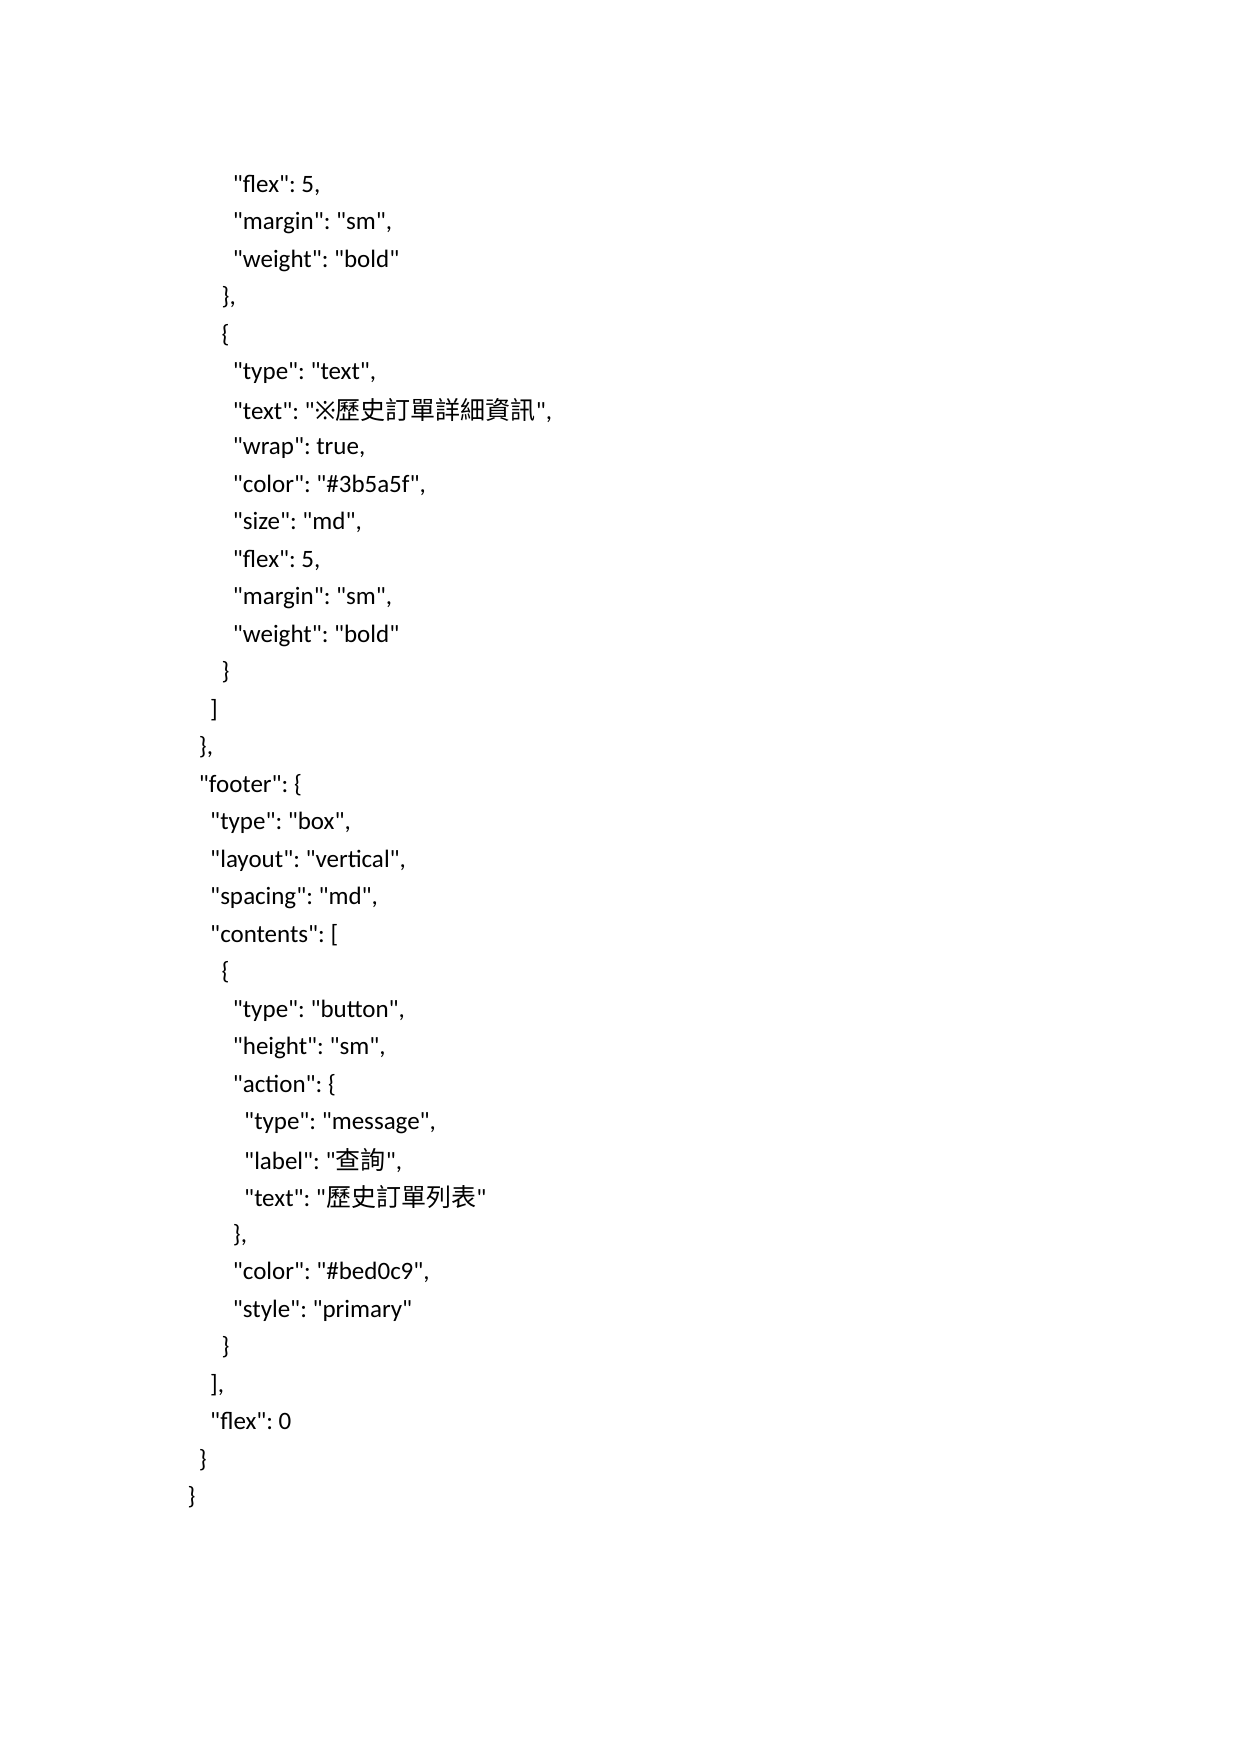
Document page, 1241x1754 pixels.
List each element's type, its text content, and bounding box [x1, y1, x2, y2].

text "type": "text", [187, 352, 1053, 389]
text "text": "歷史訂單列表" [187, 1177, 1053, 1214]
text { [187, 314, 1053, 352]
text }, [187, 277, 1053, 314]
text }, [187, 727, 1053, 764]
text "flex": 5, [187, 164, 1053, 202]
text "flex": 5, [187, 539, 1053, 577]
text "style": "primary" [187, 1289, 1053, 1327]
text } [187, 652, 1053, 689]
text ] [187, 689, 1053, 727]
text "layout": "vertical", [187, 839, 1053, 877]
text "type": "button", [187, 989, 1053, 1027]
text "type": "message", [187, 1102, 1053, 1139]
text "height": "sm", [187, 1027, 1053, 1064]
text "footer": { [187, 764, 1053, 802]
text "type": "box", [187, 802, 1053, 839]
text "wrap": true, [187, 427, 1053, 464]
text } [187, 1327, 1053, 1364]
text "size": "md", [187, 502, 1053, 539]
text "action": { [187, 1064, 1053, 1102]
text "label": "查詢", [187, 1139, 1053, 1177]
text ], [187, 1364, 1053, 1402]
text "color": "#3b5a5f", [187, 464, 1053, 502]
text "flex": 0 [187, 1402, 1053, 1439]
text "spacing": "md", [187, 877, 1053, 914]
text "weight": "bold" [187, 614, 1053, 652]
text "text": "※歷史訂單詳細資訊", [187, 389, 1053, 427]
text { [187, 952, 1053, 989]
text } [187, 1439, 1053, 1477]
text "color": "#bed0c9", [187, 1252, 1053, 1289]
text "contents": [ [187, 914, 1053, 952]
text "margin": "sm", [187, 202, 1053, 239]
text "weight": "bold" [187, 239, 1053, 277]
text } [187, 1477, 1053, 1514]
text }, [187, 1214, 1053, 1252]
text "margin": "sm", [187, 577, 1053, 614]
